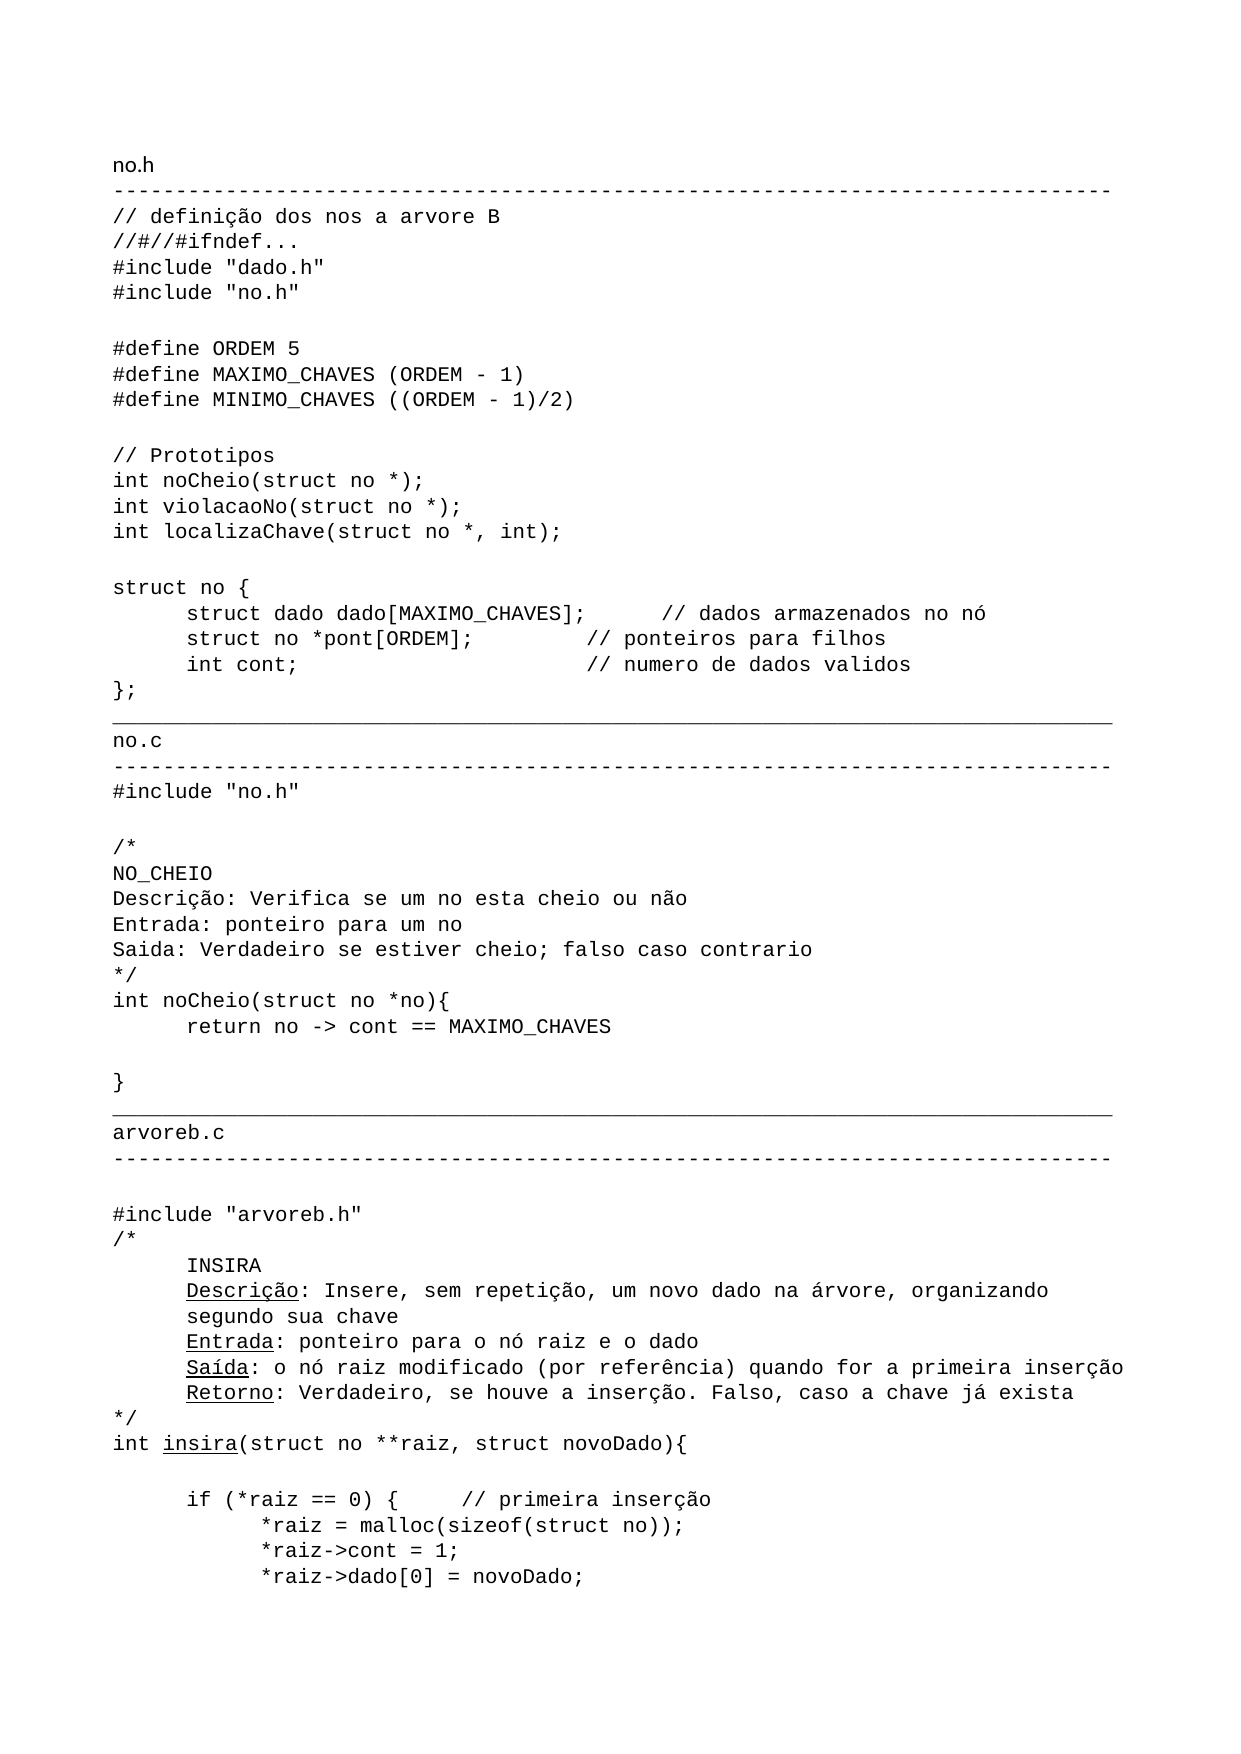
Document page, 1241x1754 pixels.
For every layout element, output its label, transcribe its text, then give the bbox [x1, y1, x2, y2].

text arvoreb.c [112, 1122, 1128, 1146]
text int noCheio(struct no *no){ [112, 990, 1128, 1014]
text -------------------------------------------------------------------------------- [112, 756, 1128, 779]
text Descrição: Insere, sem repetição, um novo dado na árvore, organizando segundo sua chave [186, 1280, 1128, 1329]
text no.h [112, 150, 1128, 178]
text /* [112, 1229, 1128, 1253]
text int localizaChave(struct no *, int); [112, 521, 1128, 545]
text struct no { [112, 577, 1128, 601]
text */ [112, 964, 1128, 988]
text struct no *pont[ORDEM]; // ponteiros para filhos [112, 628, 1128, 652]
text #include "no.h" [112, 282, 1128, 306]
text INSIRA [112, 1255, 1128, 1278]
text -------------------------------------------------------------------------------- [112, 1148, 1128, 1172]
text return no -> cont == MAXIMO_CHAVES [112, 1016, 1128, 1039]
text NO_CHEIO [112, 862, 1128, 886]
text Saida: Verdadeiro se estiver cheio; falso caso contrario [112, 939, 1128, 963]
text Saída: o nó raiz modificado (por referência) quando for a primeira inserção [186, 1357, 1128, 1380]
text }; [112, 679, 1128, 703]
text // Prototipos [112, 445, 1128, 468]
text /* [112, 837, 1128, 861]
text Entrada: ponteiro para um no [112, 913, 1128, 937]
text int insira(struct no **raiz, struct novoDado){ [112, 1433, 1128, 1457]
text ________________________________________________________________________________ [112, 1097, 1128, 1121]
text //#//#ifndef... [112, 231, 1128, 255]
text #define ORDEM 5 [112, 338, 1128, 362]
text if (*raiz == 0) { // primeira inserção [112, 1489, 1128, 1513]
text } [112, 1071, 1128, 1095]
text *raiz = malloc(sizeof(struct no)); [186, 1514, 1128, 1538]
text struct dado dado[MAXIMO_CHAVES]; // dados armazenados no nó [112, 603, 1128, 626]
text int violacaoNo(struct no *); [112, 496, 1128, 519]
text int cont; // numero de dados validos [186, 654, 1128, 677]
text // definição dos nos a arvore B [112, 206, 1128, 229]
text */ [112, 1408, 1128, 1431]
text int noCheio(struct no *); [112, 470, 1128, 494]
text *raiz->dado[0] = novoDado; [186, 1566, 1128, 1589]
text Retorno: Verdadeiro, se houve a inserção. Falso, caso a chave já exista [186, 1382, 1128, 1406]
text *raiz->cont = 1; [186, 1540, 1128, 1564]
text Entrada: ponteiro para o nó raiz e o dado [186, 1331, 1128, 1355]
text #define MINIMO_CHAVES ((ORDEM - 1)/2) [112, 389, 1128, 413]
text #include "no.h" [112, 781, 1128, 805]
text #include "dado.h" [112, 257, 1128, 280]
text #define MAXIMO_CHAVES (ORDEM - 1) [112, 363, 1128, 387]
text no.c [112, 730, 1128, 754]
text Descrição: Verifica se um no esta cheio ou não [112, 888, 1128, 912]
text #include "arvoreb.h" [112, 1204, 1128, 1227]
text ________________________________________________________________________________ [112, 705, 1128, 728]
text -------------------------------------------------------------------------------- [112, 180, 1128, 204]
